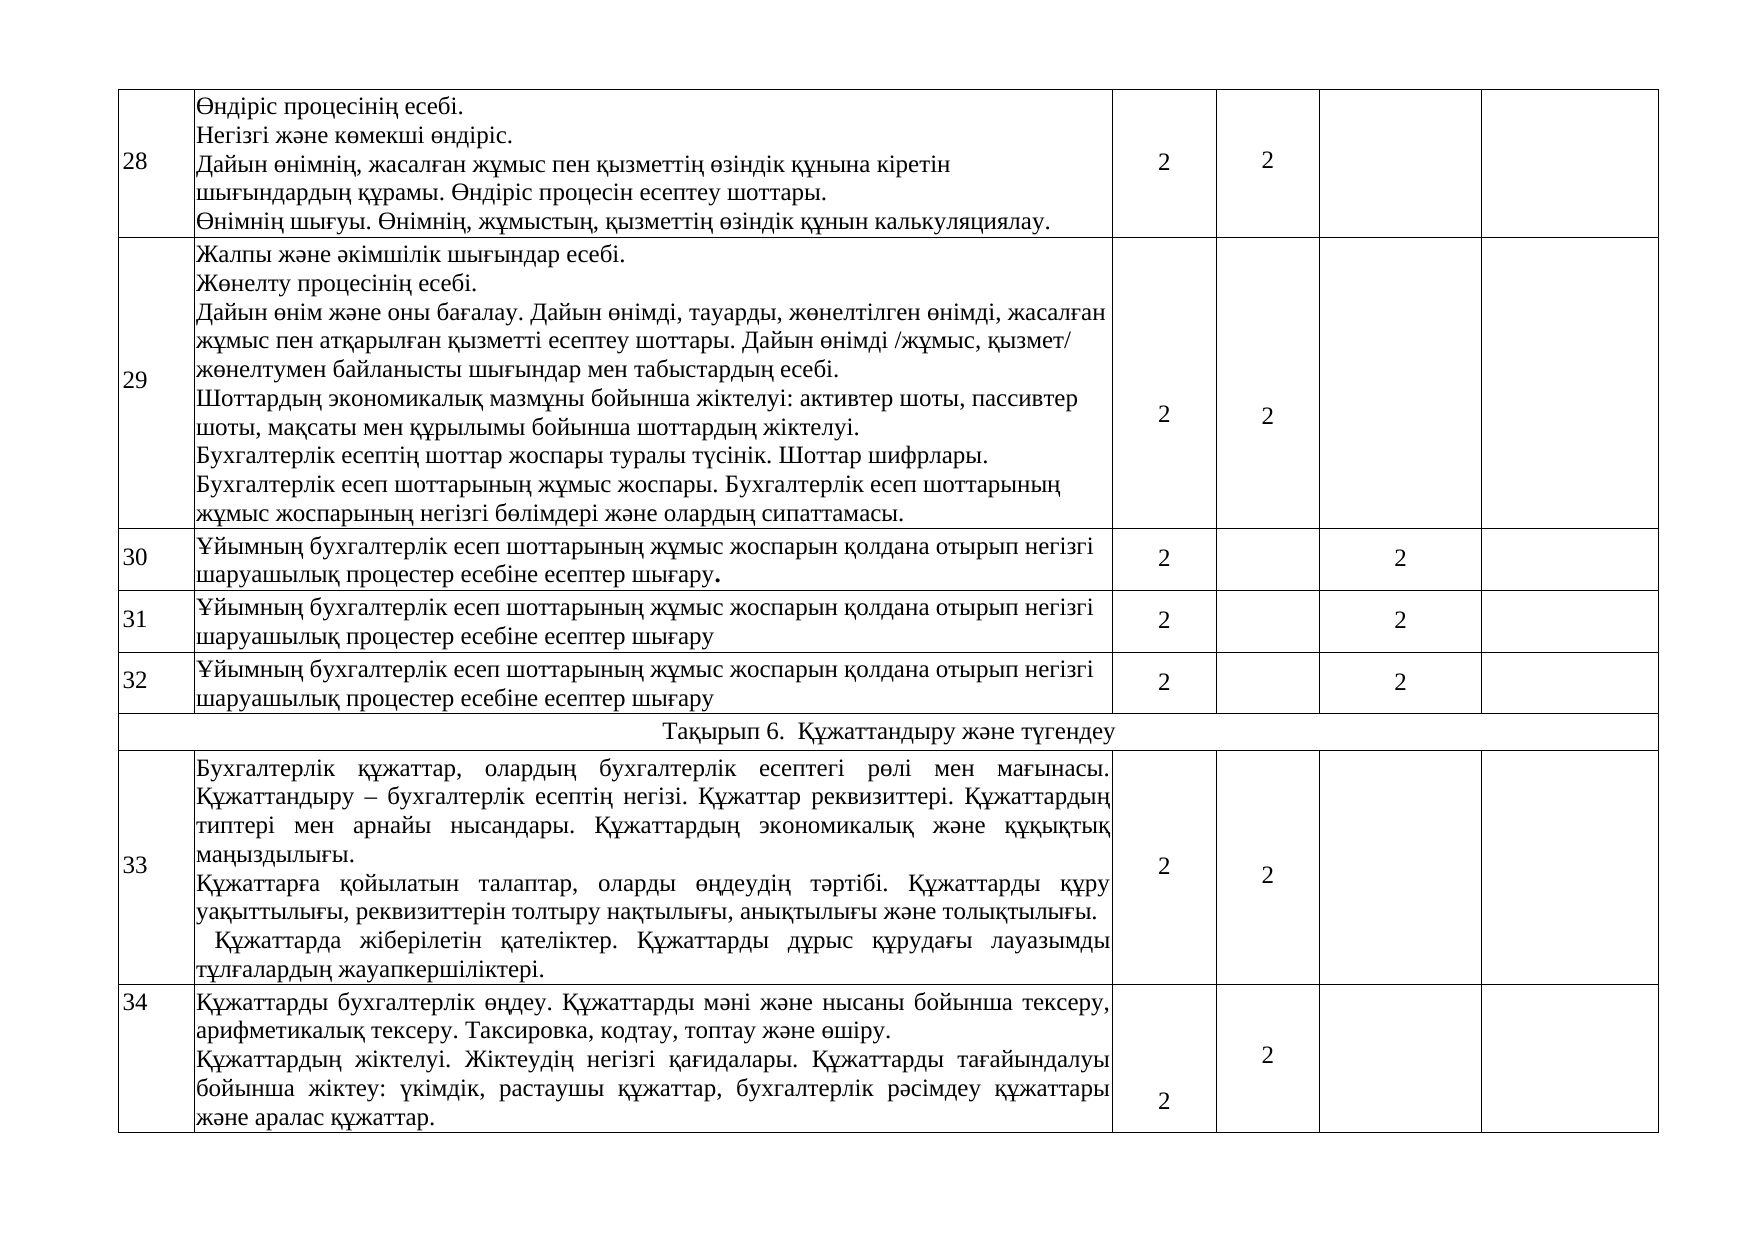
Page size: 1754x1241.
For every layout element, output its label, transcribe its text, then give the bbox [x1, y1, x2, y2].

table_cell [1217, 529, 1319, 590]
table_cell [1482, 985, 1658, 1132]
table_cell 2 [1320, 591, 1481, 652]
table_cell Жалпы және әкімшілік шығындар есебі. Жөнелту процесінің есебі. Дайын өнім және оны бағалау. Дайын өнімді, тауарды, жөнелтілген өнімді, жасалған жұмыс пен атқарылған қызметті есептеу шоттары. Дайын өнімді /жұмыс, қызмет/ жөнелтумен байланысты шығындар мен табыстардың есебі. Шоттардың экономикалық мазмұны бойынша жіктелуі: активтер шоты, пассивтер шоты, мақсаты мен құрылымы бойынша шоттардың жіктелуі. Бухгалтерлік есептің шоттар жоспары туралы түсінік. Шоттар шифрлары. Бухгалтерлік есеп шоттарының жұмыс жоспары. Бухгалтерлік есеп шоттарының жұмыс жоспарының негізгі бөлімдері және олардың сипаттамасы. [195, 238, 1112, 528]
table_cell [1320, 238, 1481, 528]
table_cell [1482, 591, 1658, 652]
table_cell 2 [1217, 985, 1319, 1132]
table_cell 2 [1113, 529, 1216, 590]
table_cell 2 [1113, 90, 1216, 237]
table_cell 2 [1217, 90, 1319, 237]
table_cell [1482, 653, 1658, 713]
table_cell [1320, 751, 1481, 984]
table_cell 2 [1217, 238, 1319, 528]
table_cell [1320, 90, 1481, 237]
table_cell 2 [1320, 529, 1481, 590]
table_cell [1320, 985, 1481, 1132]
table_cell 2 [1113, 653, 1216, 713]
table_cell [1217, 591, 1319, 652]
table_cell 32 [119, 653, 194, 713]
table_cell 2 [1113, 751, 1216, 984]
table_cell 31 [119, 591, 194, 652]
table_cell [1482, 238, 1658, 528]
table_cell 34 [119, 985, 194, 1132]
table_cell Ұйымның бухгалтерлік есеп шоттарының жұмыс жоспарын қолдана отырып негізгі шаруашылық процестер есебіне есептер шығару. [195, 529, 1112, 590]
table_cell Ұйымның бухгалтерлік есеп шоттарының жұмыс жоспарын қолдана отырып негізгі шаруашылық процестер есебіне есептер шығару [195, 653, 1112, 713]
table_cell 2 [1113, 238, 1216, 528]
table_cell [1482, 751, 1658, 984]
table_cell 2 [1217, 751, 1319, 984]
table_cell Бухгалтерлік құжаттар, олардың бухгалтерлік есептегі рөлі мен мағынасы. Құжаттандыру – бухгалтерлік есептің негізі. Құжаттар реквизиттері. Құжаттардың типтері мен арнайы нысандары. Құжаттардың экономикалық және құқықтық маңыздылығы. Құжаттарға қойылатын талаптар, оларды өңдеудің тәртібі. Құжаттарды құру уақыттылығы, реквизиттерін толтыру нақтылығы, анықтылығы және толықтылығы. Құжаттарда жіберілетін қателіктер. Құжаттарды дұрыс құрудағы лауазымды тұлғалардың жауапкершіліктері. [195, 751, 1112, 984]
table_cell 30 [119, 529, 194, 590]
table_cell 2 [1113, 985, 1216, 1132]
table_cell [1482, 529, 1658, 590]
table_cell 33 [119, 751, 194, 984]
table_cell 29 [119, 238, 194, 528]
table_cell Өндіріс процесінің есебі. Негізгі және көмекші өндіріс. Дайын өнімнің, жасалған жұмыс пен қызметтің өзіндік құнына кіретін шығындардың құрамы. Өндіріс процесін есептеу шоттары. Өнімнің шығуы. Өнімнің, жұмыстың, қызметтің өзіндік құнын калькуляциялау. [195, 90, 1112, 237]
table_cell [1482, 90, 1658, 237]
table_cell [1217, 653, 1319, 713]
table_cell Ұйымның бухгалтерлік есеп шоттарының жұмыс жоспарын қолдана отырып негізгі шаруашылық процестер есебіне есептер шығару [195, 591, 1112, 652]
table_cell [195, 985, 1112, 1132]
table_cell Тақырып 6. Құжаттандыру және түгендеу [119, 714, 1658, 750]
table_cell 2 [1113, 591, 1216, 652]
table_cell 28 [119, 90, 194, 237]
table_cell 2 [1320, 653, 1481, 713]
